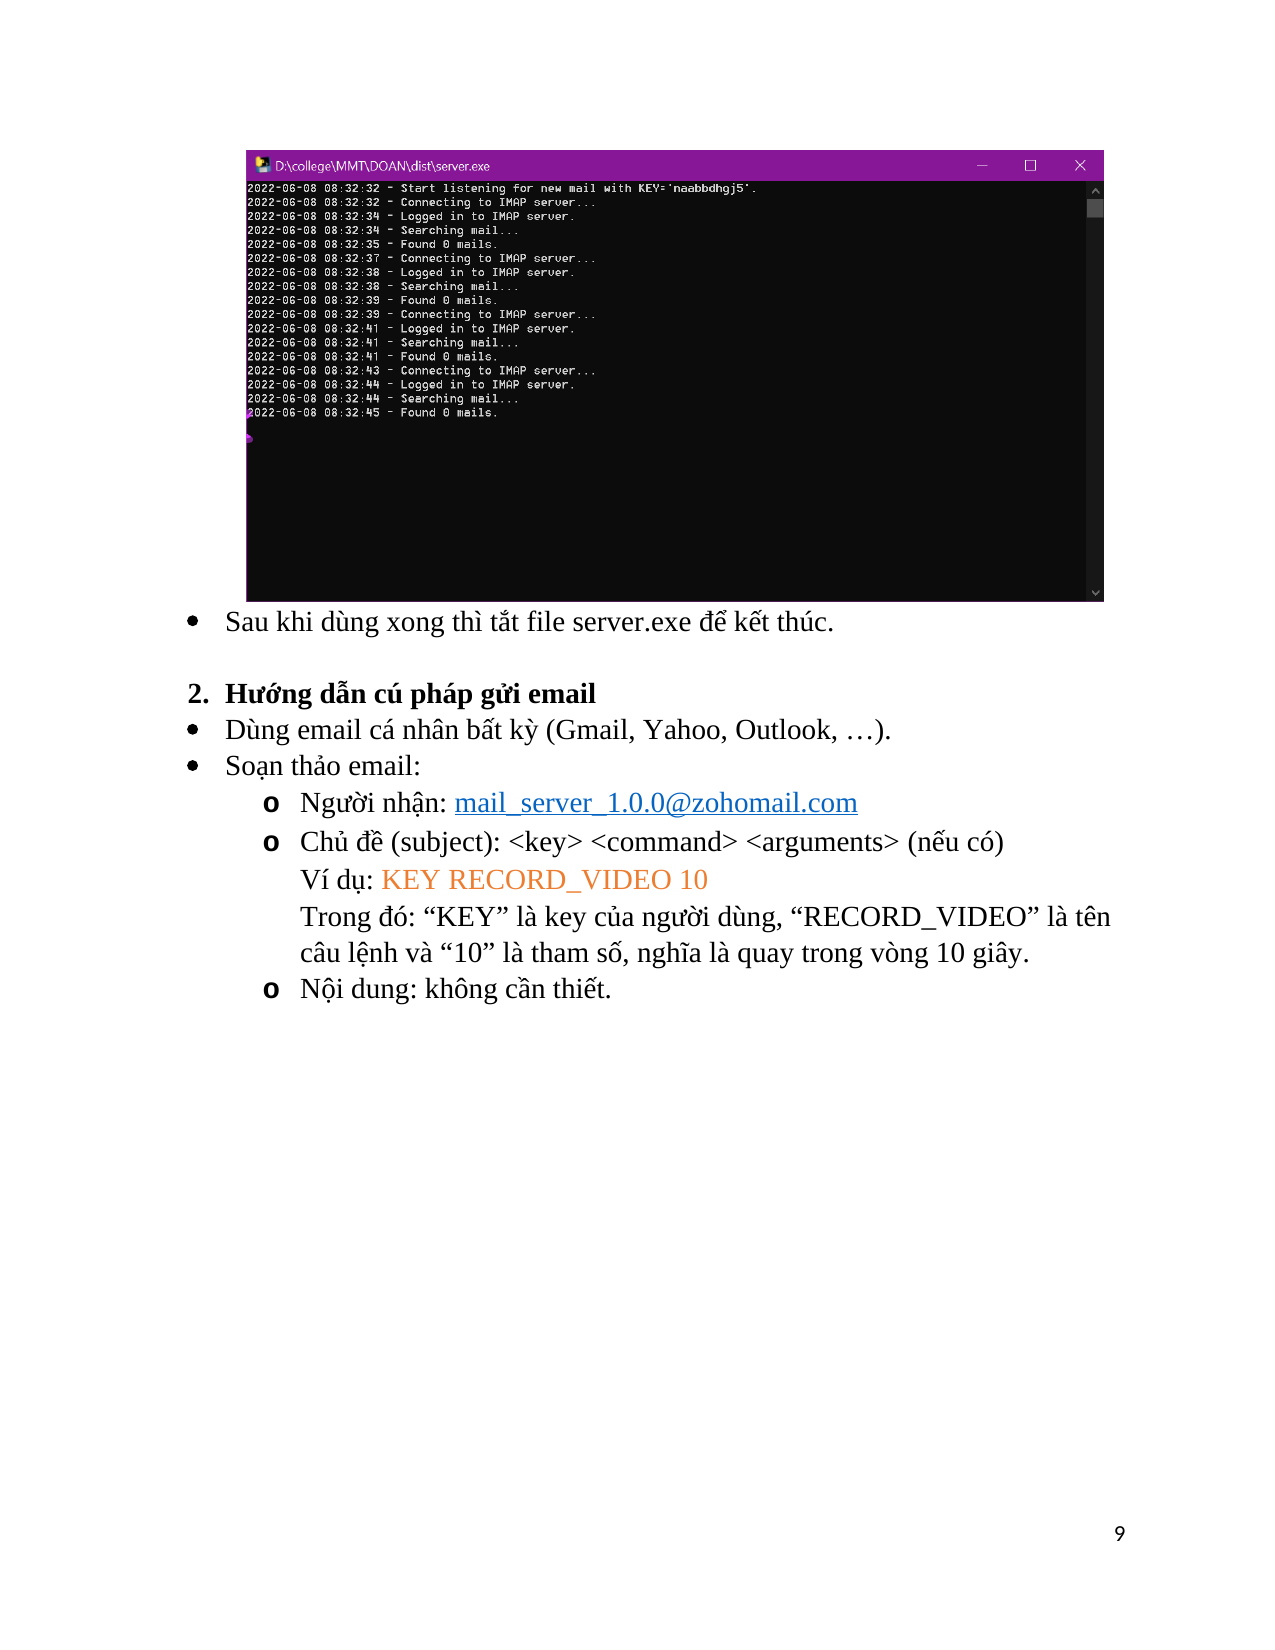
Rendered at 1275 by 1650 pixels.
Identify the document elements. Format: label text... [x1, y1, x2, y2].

list Sau khi dùng xong thì tắt file server.exe để kết thúc. [187, 604, 1125, 637]
list Ví dụ: KEY RECORD_VIDEO 10 [300, 862, 1125, 896]
list Soạn thảo email: [187, 748, 1125, 782]
list Chủ đề (subject): <key> <command> <arguments> (nếu có) [262, 824, 1125, 860]
list Nội dung: không cần thiết. [262, 971, 1125, 1007]
list Hướng dẫn cú pháp gửi email [187, 676, 1125, 710]
list Trong đó: “KEY” là key của người dùng, “RECORD_VIDEO” là tên câu lệnh và “10” là tham số, nghĩa là quay trong vòng 10 giây. [300, 899, 1125, 968]
list Dùng email cá nhân bất kỳ (Gmail, Yahoo, Outlook, …). [187, 712, 1125, 746]
picture [246, 150, 1104, 602]
list Người nhận: mail_server_1.0.0@zohomail.com [262, 785, 1125, 821]
